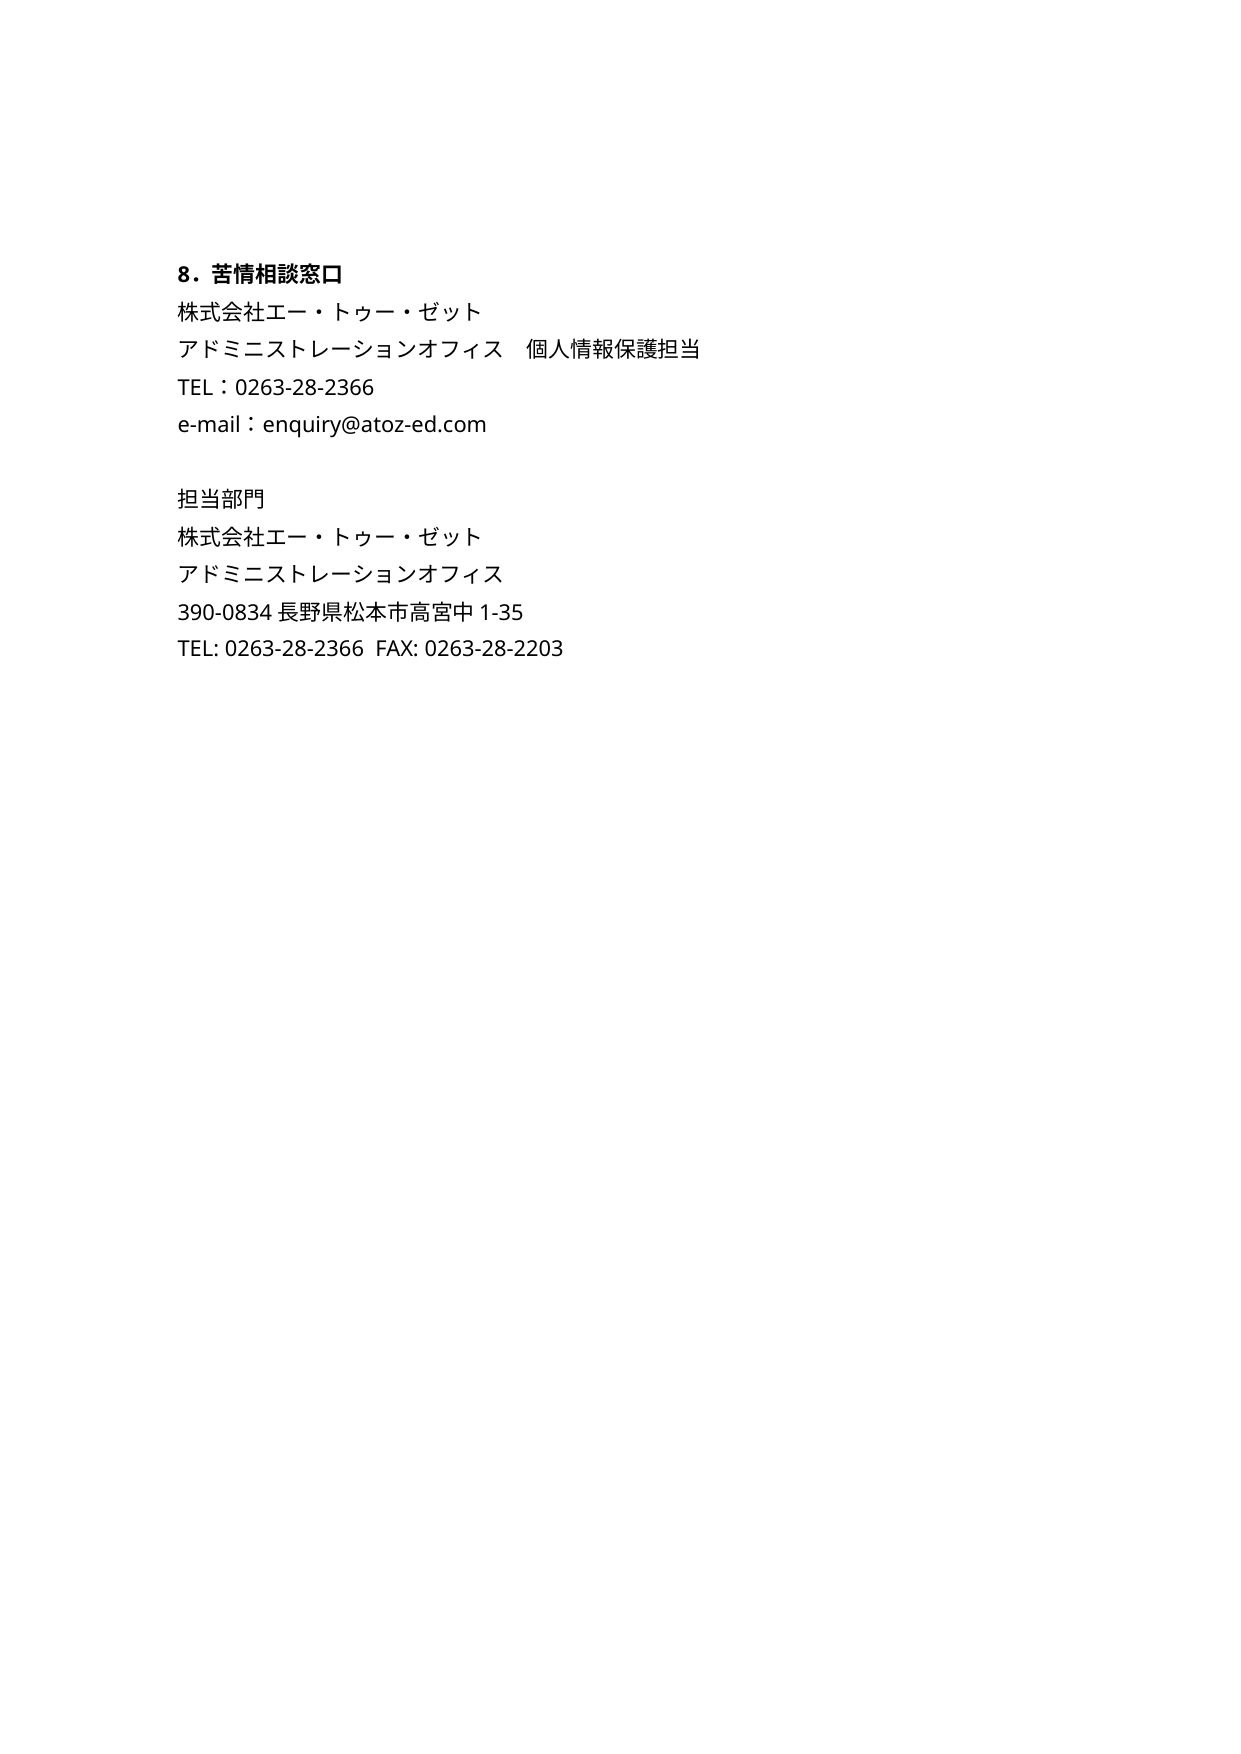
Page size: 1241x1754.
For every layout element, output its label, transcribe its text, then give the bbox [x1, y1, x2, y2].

text 担当部門 [177, 479, 1063, 517]
text e-mail：enquiry@atoz-ed.com [177, 404, 1063, 442]
text アドミニストレーションオフィス [177, 554, 1063, 592]
text 8．苦情相談窓口 [177, 254, 1063, 292]
text TEL：0263-28-2366 [177, 367, 1063, 404]
text 株式会社エー・トゥー・ゼット [177, 517, 1063, 554]
text 株式会社エー・トゥー・ゼット [177, 292, 1063, 329]
text 390-0834 長野県松本市高宮中1-35 [177, 592, 1063, 629]
text アドミニストレーションオフィス 個人情報保護担当 [177, 329, 1063, 367]
text TEL: 0263-28-2366 FAX: 0263-28-2203 [177, 629, 1063, 667]
